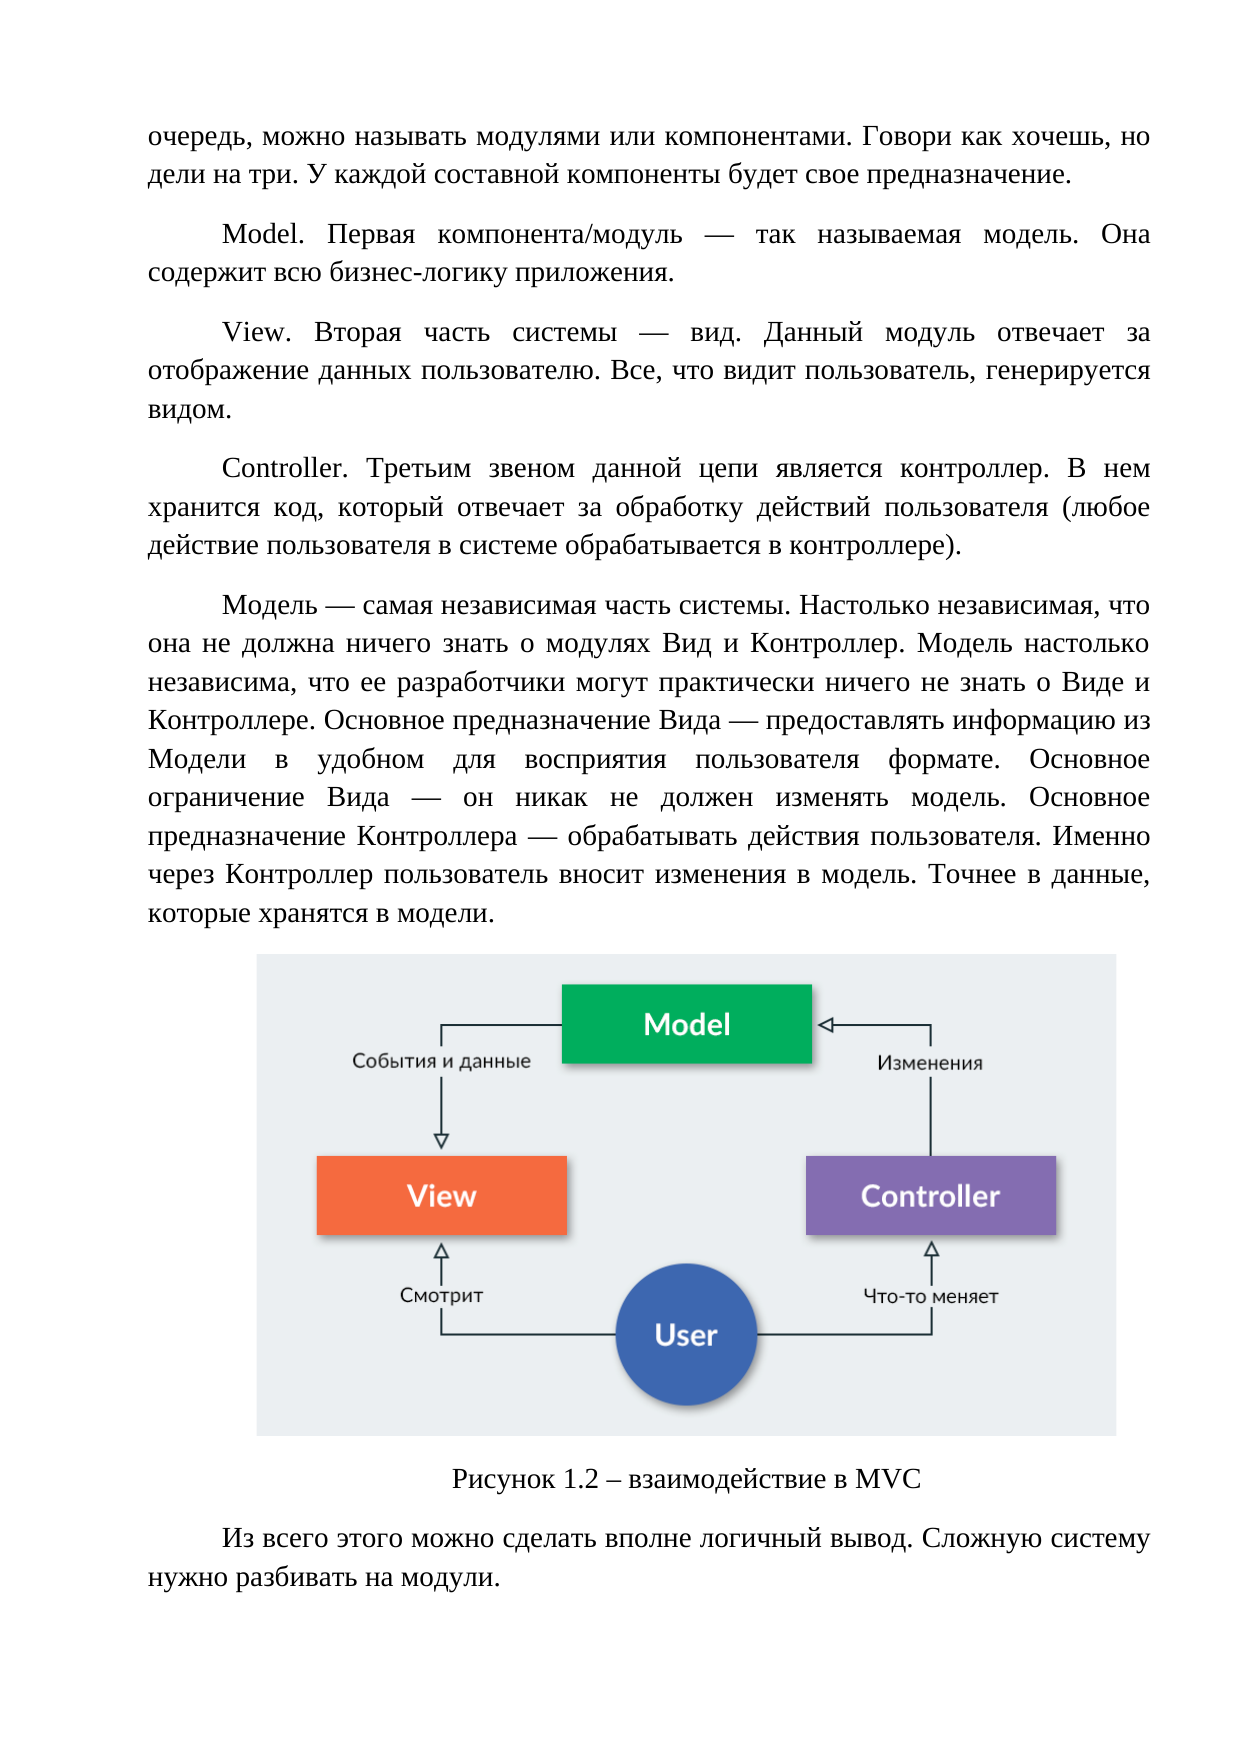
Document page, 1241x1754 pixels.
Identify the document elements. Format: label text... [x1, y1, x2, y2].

picture [256, 954, 1117, 1436]
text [148, 118, 1152, 190]
text Из всего этого можно сделать вполне логичный вывод. Сложную систему нужно разбивать на модули. [148, 1520, 1152, 1592]
text Модель — самая независимая часть системы. Настолько независимая, что она не должна ничего знать о модулях Вид и Контроллер. Модель настолько независима, что ее разработчики могут практически ничего не знать о Виде и Контроллере. Основное предназначение Вида — предоставлять информацию из Модели в удобном для восприятия пользователя формате. Основное ограничение Вида — он никак не должен изменять модель. Основное предназначение Контроллера — обрабатывать действия пользователя. Именно через Контроллер пользователь вносит изменения в модель. Точнее в данные, которые хранятся в модели. [148, 587, 1152, 929]
text Рисунок 1.2 – взаимодействие в MVC [148, 1461, 1152, 1494]
text Controller. Третьим звеном данной цепи является контроллер. В нем хранится код, который отвечает за обработку действий пользователя (любое действие пользователя в системе обрабатывается в контроллере). [148, 450, 1152, 561]
text Model. Первая компонента/модуль — так называемая модель. Она содержит всю бизнес-логику приложения. [148, 216, 1152, 288]
text View. Вторая часть системы — вид. Данный модуль отвечает за отображение данных пользователю. Все, что видит пользователь, генерируется видом. [148, 314, 1152, 424]
